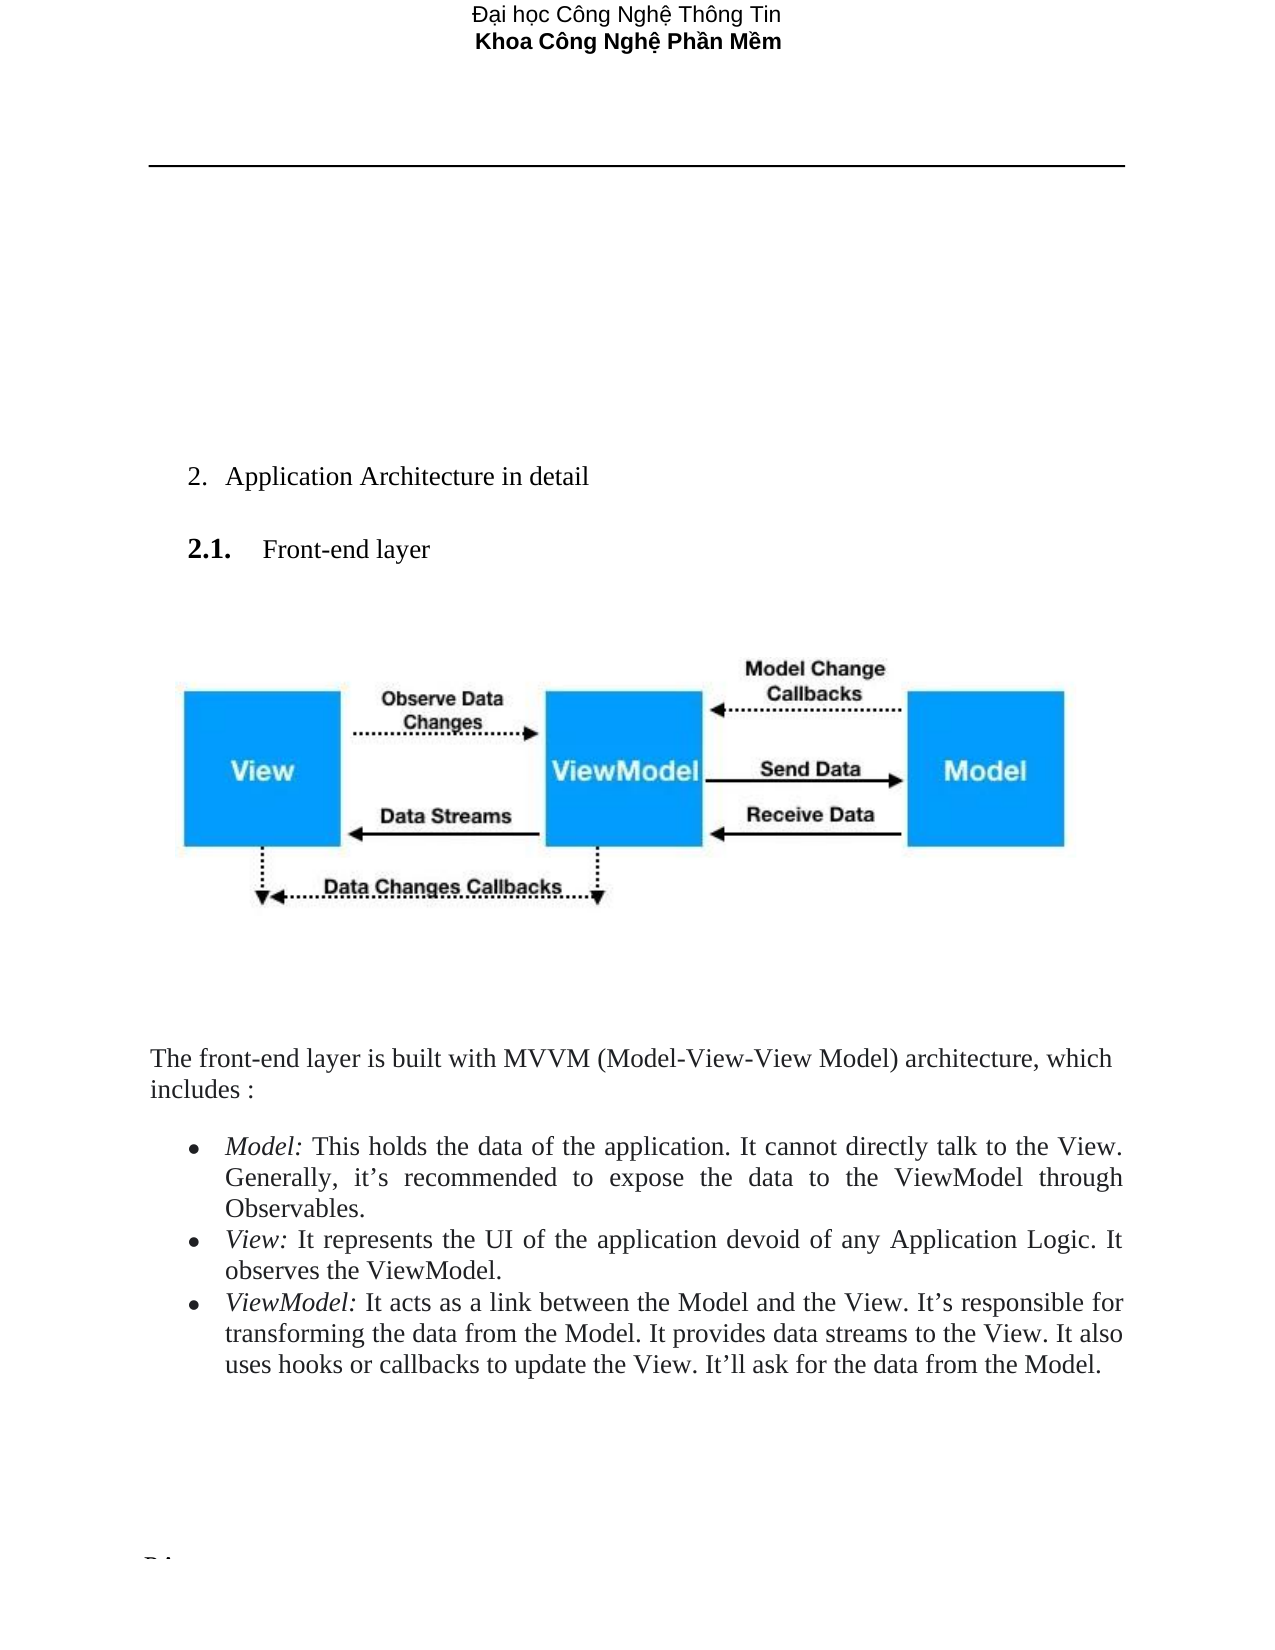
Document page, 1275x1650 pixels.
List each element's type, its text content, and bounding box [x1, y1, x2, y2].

text The front-end layer is built with MVVM (Model-View-View Model) architecture, which includes : [150, 1042, 1178, 1105]
list View: It represents the UI of the application devoid of any Application Logic. It observes the ViewModel. [187, 1223, 1124, 1286]
subtitle Application Architecture in detail [187, 460, 1206, 492]
list ViewModel: It acts as a link between the Model and the View. It’s responsible for transforming the data from the Model. It provides data streams to the View. It also uses hooks or callbacks to update the View. It’ll ask for the data from the Model. [187, 1286, 1124, 1379]
picture [175, 657, 1077, 916]
subtitle Front-end layer [187, 532, 1206, 565]
list Model: This holds the data of the application. It cannot directly talk to the View. Generally, it’s recommended to expose the data to the ViewModel through Observables. [187, 1130, 1124, 1223]
